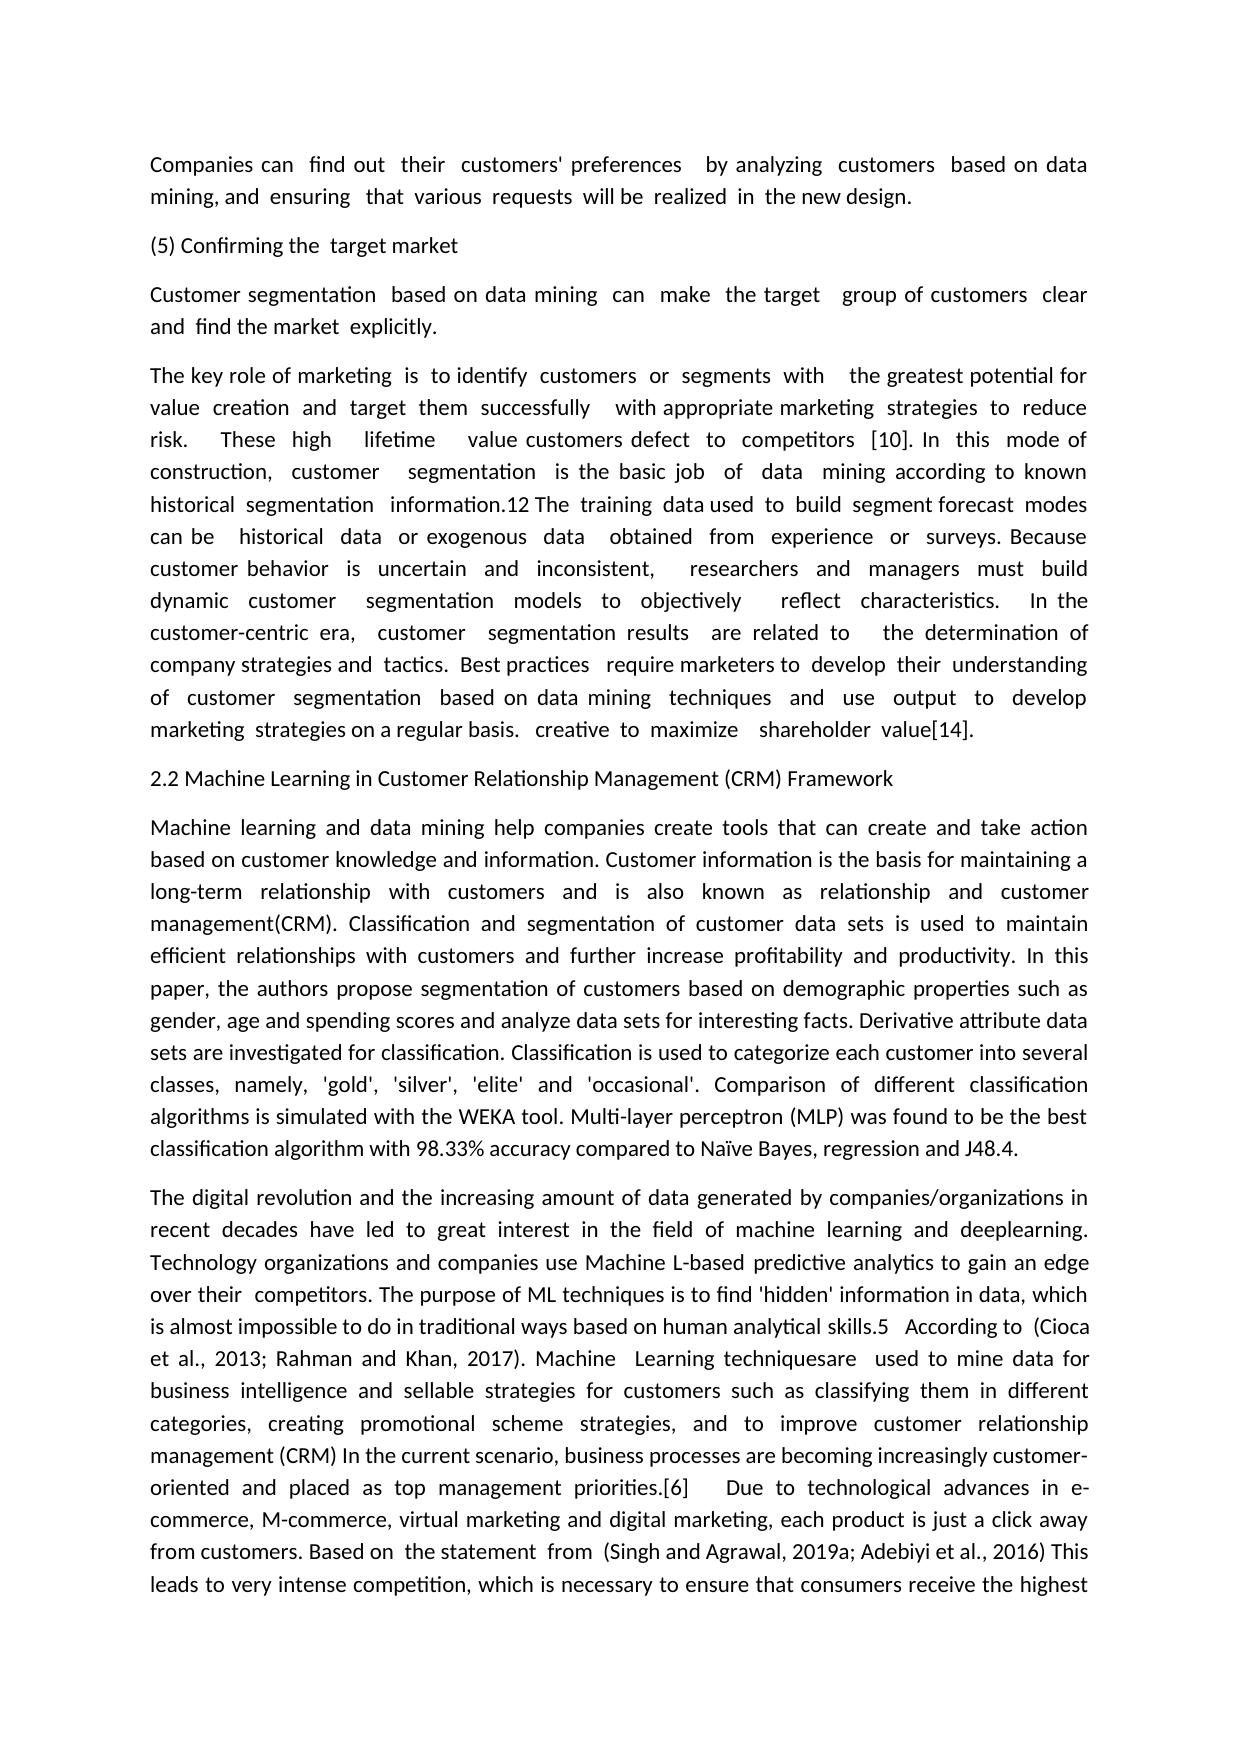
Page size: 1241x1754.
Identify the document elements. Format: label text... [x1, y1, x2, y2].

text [150, 1183, 1090, 1598]
text Machine learning and data mining help companies create tools that can create and take action based on customer knowledge and information. Customer information is the basis for maintaining a long-term relationship with customers and is also known as relationship and customer management(CRM). Classification and segmentation of customer data sets is used to maintain efficient relationships with customers and further increase profitability and productivity. In this paper, the authors propose segmentation of customers based on demographic properties such as gender, age and spending scores and analyze data sets for interesting facts. Derivative attribute data sets are investigated for classification. Classification is used to categorize each customer into several classes, namely, 'gold', 'silver', 'elite' and 'occasional'. Comparison of different classification algorithms is simulated with the WEKA tool. Multi-layer perceptron (MLP) was found to be the best classification algorithm with 98.33% accuracy compared to Naïve Bayes, regression and J48.4. [150, 813, 1090, 1163]
text The key role of marketing is to identify customers or segments with the greatest potential for value creation and target them successfully with appropriate marketing strategies to reduce risk. These high lifetime value customers defect to competitors [10]. In this mode of construction, customer segmentation is the basic job of data mining according to known historical segmentation information.12 The training data used to build segment forecast modes can be historical data or exogenous data obtained from experience or surveys. Because customer behavior is uncertain and inconsistent, researchers and managers must build dynamic customer segmentation models to objectively reflect characteristics. In the customer-centric era, customer segmentation results are related to the determination of company strategies and tactics. Best practices require marketers to develop their understanding of customer segmentation based on data mining techniques and use output to develop marketing strategies on a regular basis. creative to maximize shareholder value[14]. [150, 361, 1090, 743]
text Companies can find out their customers' preferences by analyzing customers based on data mining, and ensuring that various requests will be realized in the new design. [150, 150, 1090, 210]
text (5) Confirming the target market [150, 231, 1090, 259]
text 2.2 Machine Learning in Customer Relationship Management (CRM) Framework [150, 764, 1090, 792]
text Customer segmentation based on data mining can make the target group of customers clear and find the market explicitly. [150, 280, 1090, 340]
